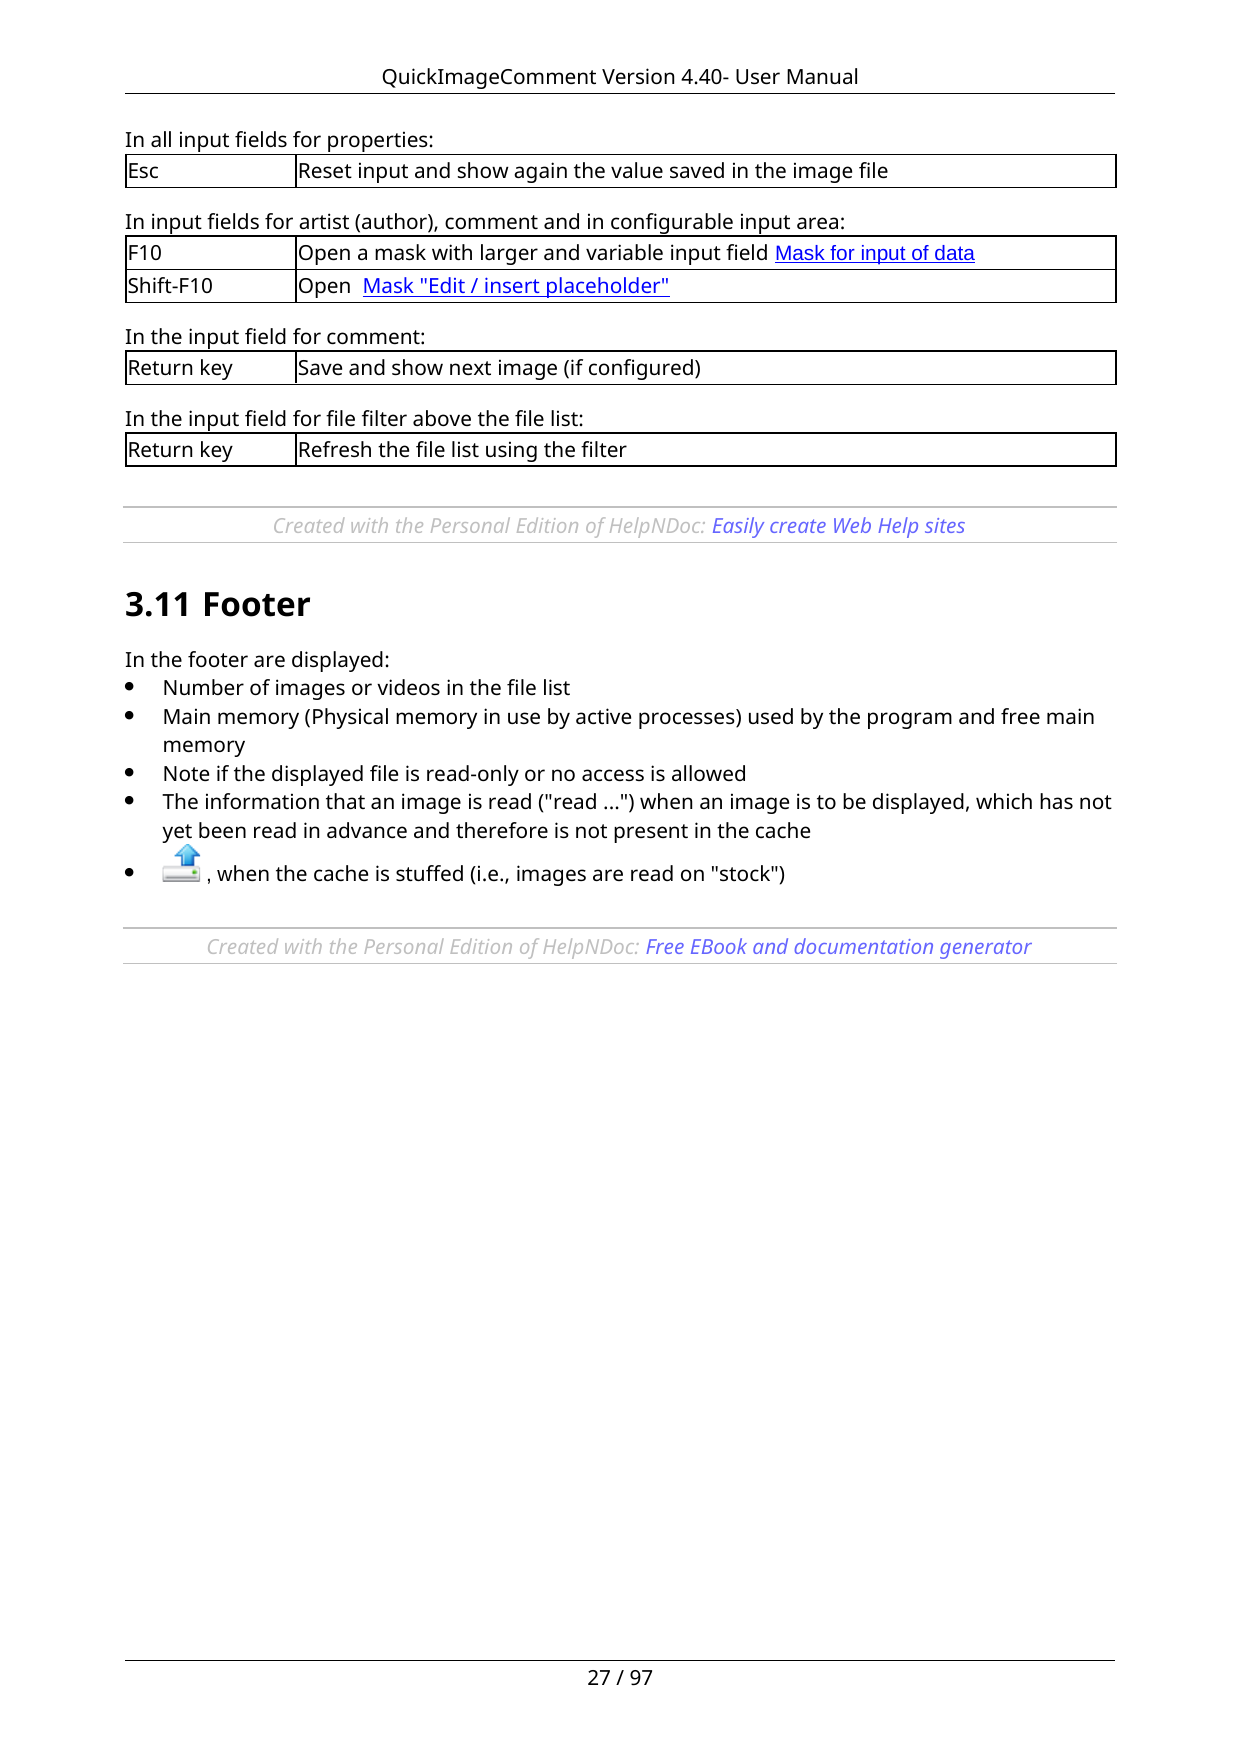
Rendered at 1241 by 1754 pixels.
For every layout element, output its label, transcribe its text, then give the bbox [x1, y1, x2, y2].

text In the input field for file filter above the file list: [125, 404, 1115, 432]
list Main memory (Physical memory in use by active processes) used by the program and free main memory [125, 702, 1115, 759]
text Created with the Personal Edition of HelpNDoc: Easily create Web Help sites [123, 508, 1117, 542]
table_header Return key [127, 434, 295, 465]
table_header Save and show next image (if configured) [297, 352, 1115, 383]
text Created with the Personal Edition of HelpNDoc: Free EBook and documentation generator [123, 929, 1117, 963]
picture [162, 844, 200, 882]
table_header Refresh the file list using the filter [297, 434, 1115, 465]
list Note if the displayed file is read-only or no access is allowed [125, 759, 1115, 787]
text In all input fields for properties: [125, 125, 1115, 153]
table_cell Shift-F10 [127, 270, 295, 302]
table_header Esc [127, 155, 295, 187]
table_header Reset input and show again the value saved in the image file [297, 155, 1115, 187]
table_cell Open Mask "Edit / insert placeholder" [297, 270, 1115, 302]
text In the footer are displayed: [125, 645, 1115, 673]
subtitle Footer [125, 581, 1115, 626]
list Number of images or videos in the file list [125, 673, 1115, 702]
list The information that an image is read ("read ...") when an image is to be displayed, which has not yet been read in advance and therefore is not present in the cache [125, 787, 1115, 844]
table_header F10 [127, 237, 295, 268]
text In input fields for artist (author), comment and in configurable input area: [125, 207, 1115, 235]
text In the input field for comment: [125, 322, 1115, 350]
table_header Open a mask with larger and variable input field Mask for input of data [297, 237, 1115, 268]
list , when the cache is stuffed (i.e., images are read on "stock") [125, 844, 1115, 888]
table_header Return key [127, 352, 295, 383]
